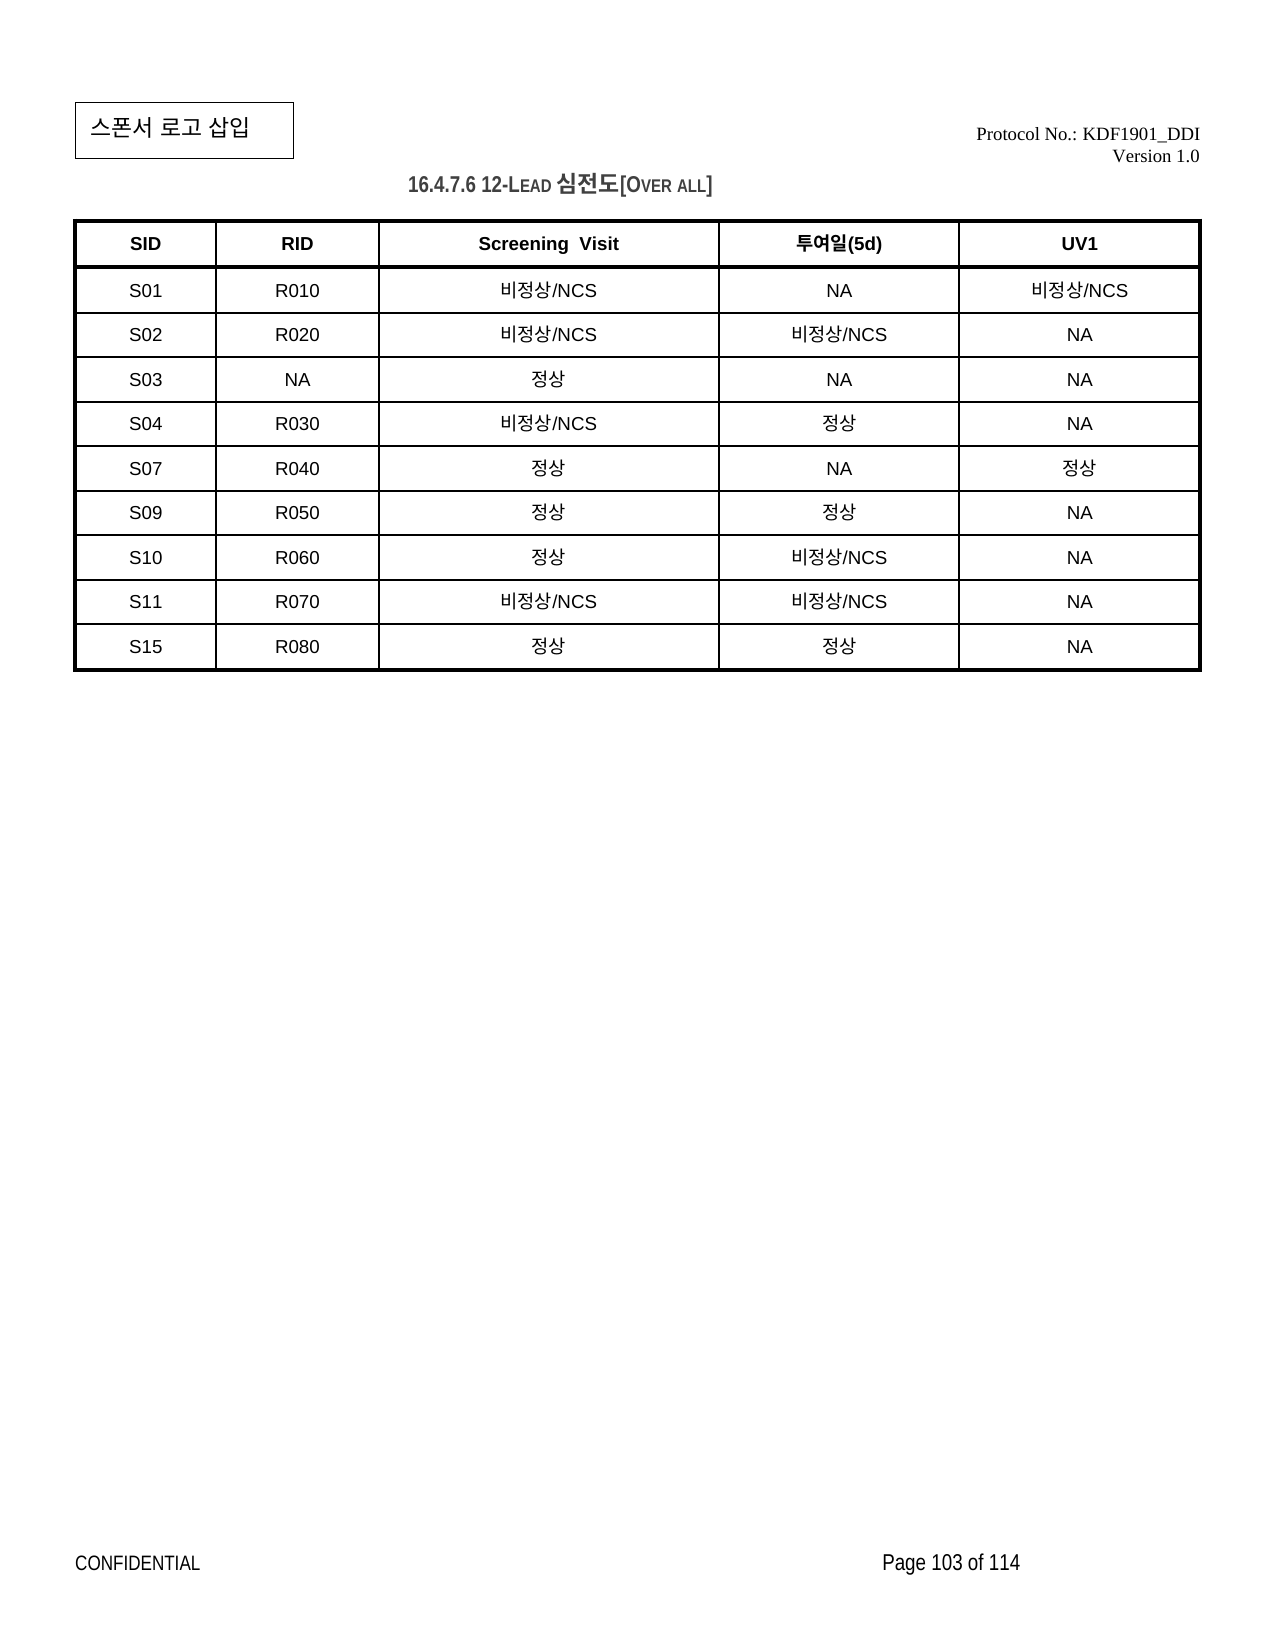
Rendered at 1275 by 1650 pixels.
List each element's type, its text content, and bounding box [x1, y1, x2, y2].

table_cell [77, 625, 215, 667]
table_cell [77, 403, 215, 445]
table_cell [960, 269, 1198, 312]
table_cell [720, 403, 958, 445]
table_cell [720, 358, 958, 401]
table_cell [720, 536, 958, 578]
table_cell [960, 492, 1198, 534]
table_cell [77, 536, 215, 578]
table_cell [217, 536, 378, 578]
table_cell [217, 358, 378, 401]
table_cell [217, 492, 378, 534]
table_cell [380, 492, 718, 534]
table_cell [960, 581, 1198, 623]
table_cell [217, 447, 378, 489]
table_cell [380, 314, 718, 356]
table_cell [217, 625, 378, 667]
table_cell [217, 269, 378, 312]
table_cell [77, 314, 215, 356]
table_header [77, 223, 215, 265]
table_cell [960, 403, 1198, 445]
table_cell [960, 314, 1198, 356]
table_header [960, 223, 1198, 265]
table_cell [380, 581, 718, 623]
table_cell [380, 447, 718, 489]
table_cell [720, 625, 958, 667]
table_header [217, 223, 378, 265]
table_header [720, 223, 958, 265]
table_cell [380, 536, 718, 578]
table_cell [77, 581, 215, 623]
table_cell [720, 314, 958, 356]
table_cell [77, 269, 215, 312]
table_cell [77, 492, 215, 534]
text 16.4.7.6 12-Lead 심전도[Over all] [167, 166, 1200, 199]
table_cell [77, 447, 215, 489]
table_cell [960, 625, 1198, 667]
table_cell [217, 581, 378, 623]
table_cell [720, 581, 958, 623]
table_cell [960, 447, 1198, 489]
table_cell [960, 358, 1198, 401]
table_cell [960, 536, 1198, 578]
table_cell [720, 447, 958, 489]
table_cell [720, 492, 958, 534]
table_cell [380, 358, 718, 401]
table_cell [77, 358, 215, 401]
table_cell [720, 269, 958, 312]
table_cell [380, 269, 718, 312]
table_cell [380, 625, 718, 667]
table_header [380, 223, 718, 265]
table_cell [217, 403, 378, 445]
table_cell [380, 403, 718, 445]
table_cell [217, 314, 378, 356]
